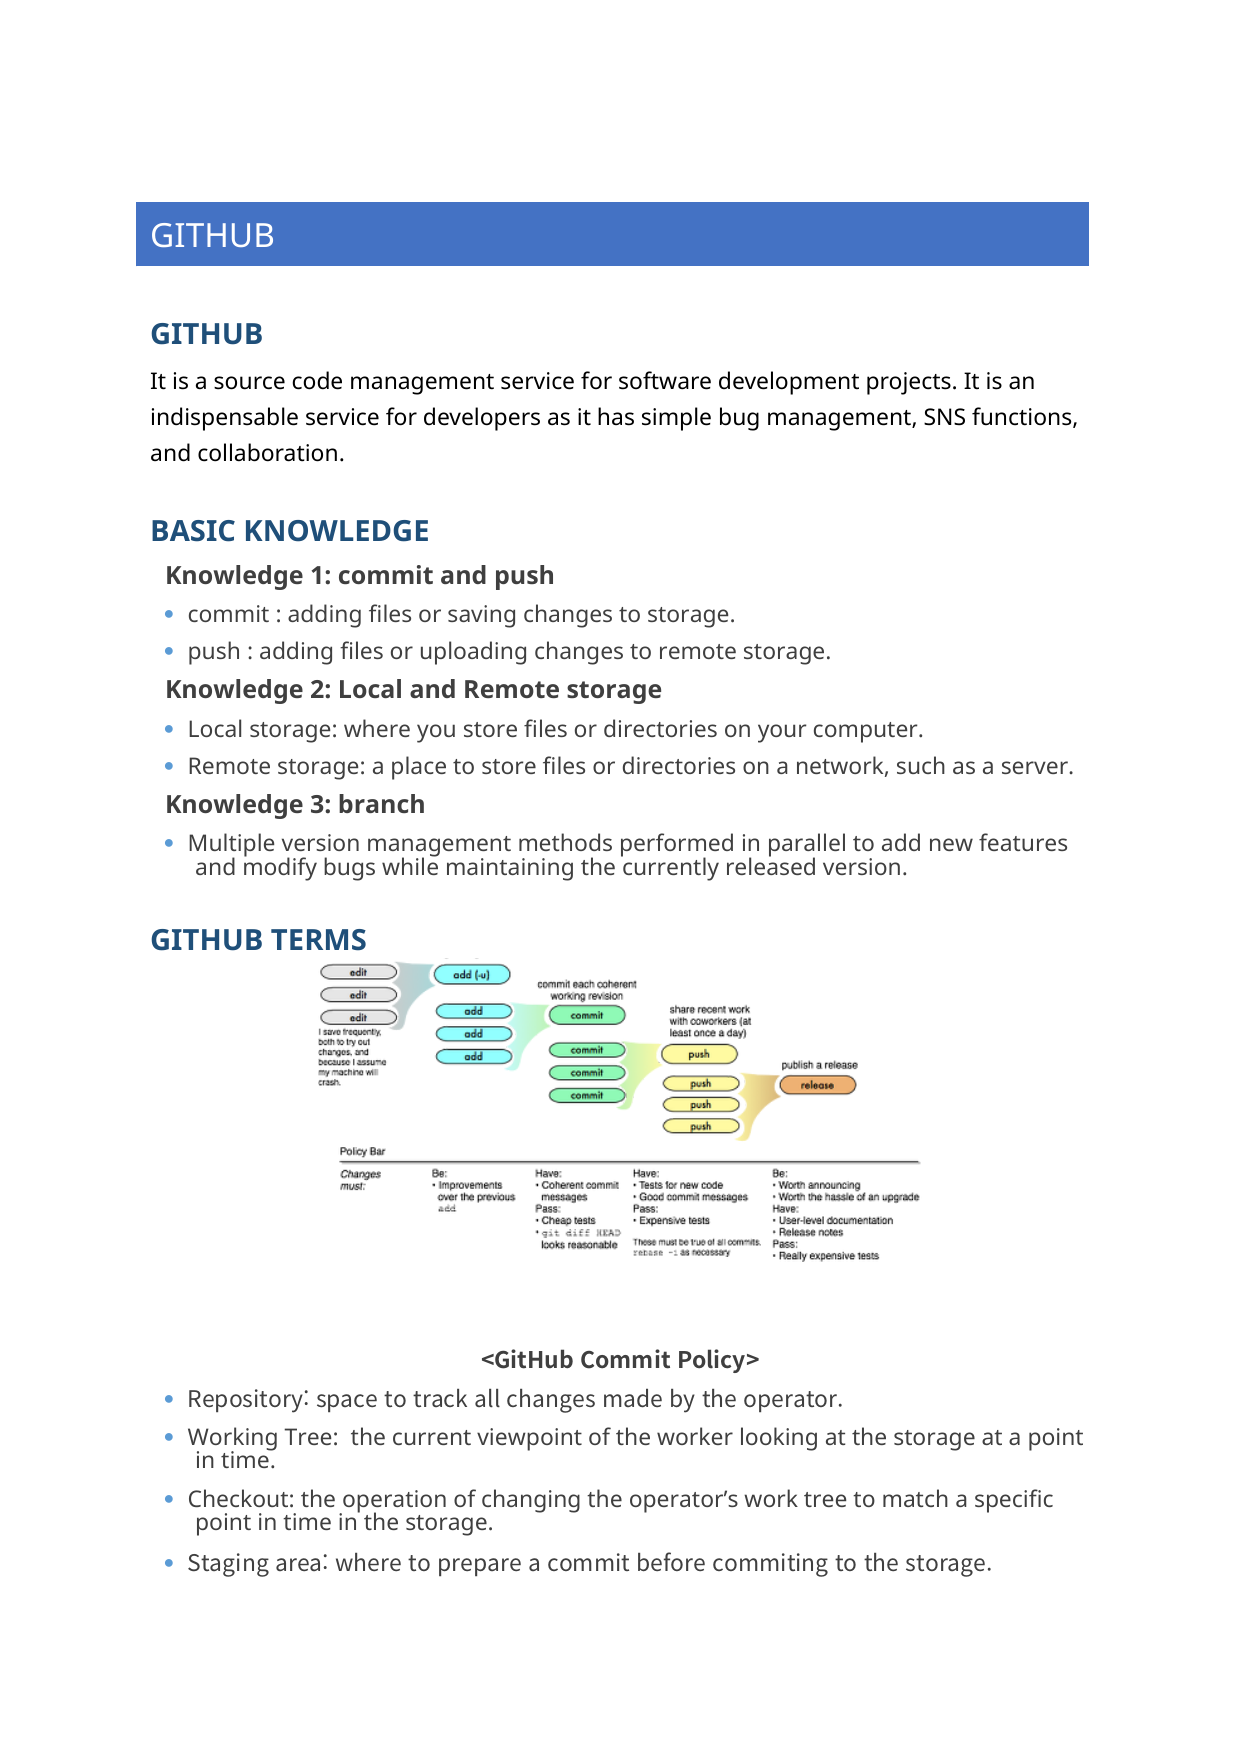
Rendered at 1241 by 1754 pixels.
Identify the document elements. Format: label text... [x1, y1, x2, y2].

list Multiple version management methods performed in parallel to add new features and modify bugs while maintaining the currently released version. [165, 832, 1090, 882]
list Staging area: where to prepare a commit before commiting to the storage. [165, 1550, 1090, 1577]
list push : adding files or uploading changes to remote storage. [165, 640, 1090, 665]
list Working Tree: the current viewpoint of the worker looking at the storage at a point in time. [165, 1425, 1090, 1475]
picture [318, 958, 922, 1262]
text github [138, 203, 1088, 265]
text Knowledge 3: branch [165, 792, 1090, 819]
list Remote storage: a place to store files or directories on a network, such as a server. [165, 754, 1090, 779]
list Local storage: where you store files or directories on your computer. [165, 717, 1090, 742]
list Checkout: the operation of changing the operator’s work tree to match a specific point in time in the storage. [165, 1487, 1090, 1537]
text Knowledge 2: Local and Remote storage [165, 677, 1090, 704]
list commit : adding files or saving changes to storage. [165, 602, 1090, 627]
text It is a source code management service for software development projects. It is an indispensable service for developers as it has simple bug management, SNS functions, and collaboration. [150, 365, 1090, 468]
text <GitHub Commit Policy> [150, 1347, 1090, 1373]
list Repository: space to track all changes made by the operator. [165, 1386, 1090, 1412]
subtitle github terms [150, 919, 1090, 959]
text Knowledge 1: commit and push [165, 563, 1090, 590]
subtitle Basic knowledge [150, 510, 1090, 550]
subtitle github [150, 313, 1090, 353]
